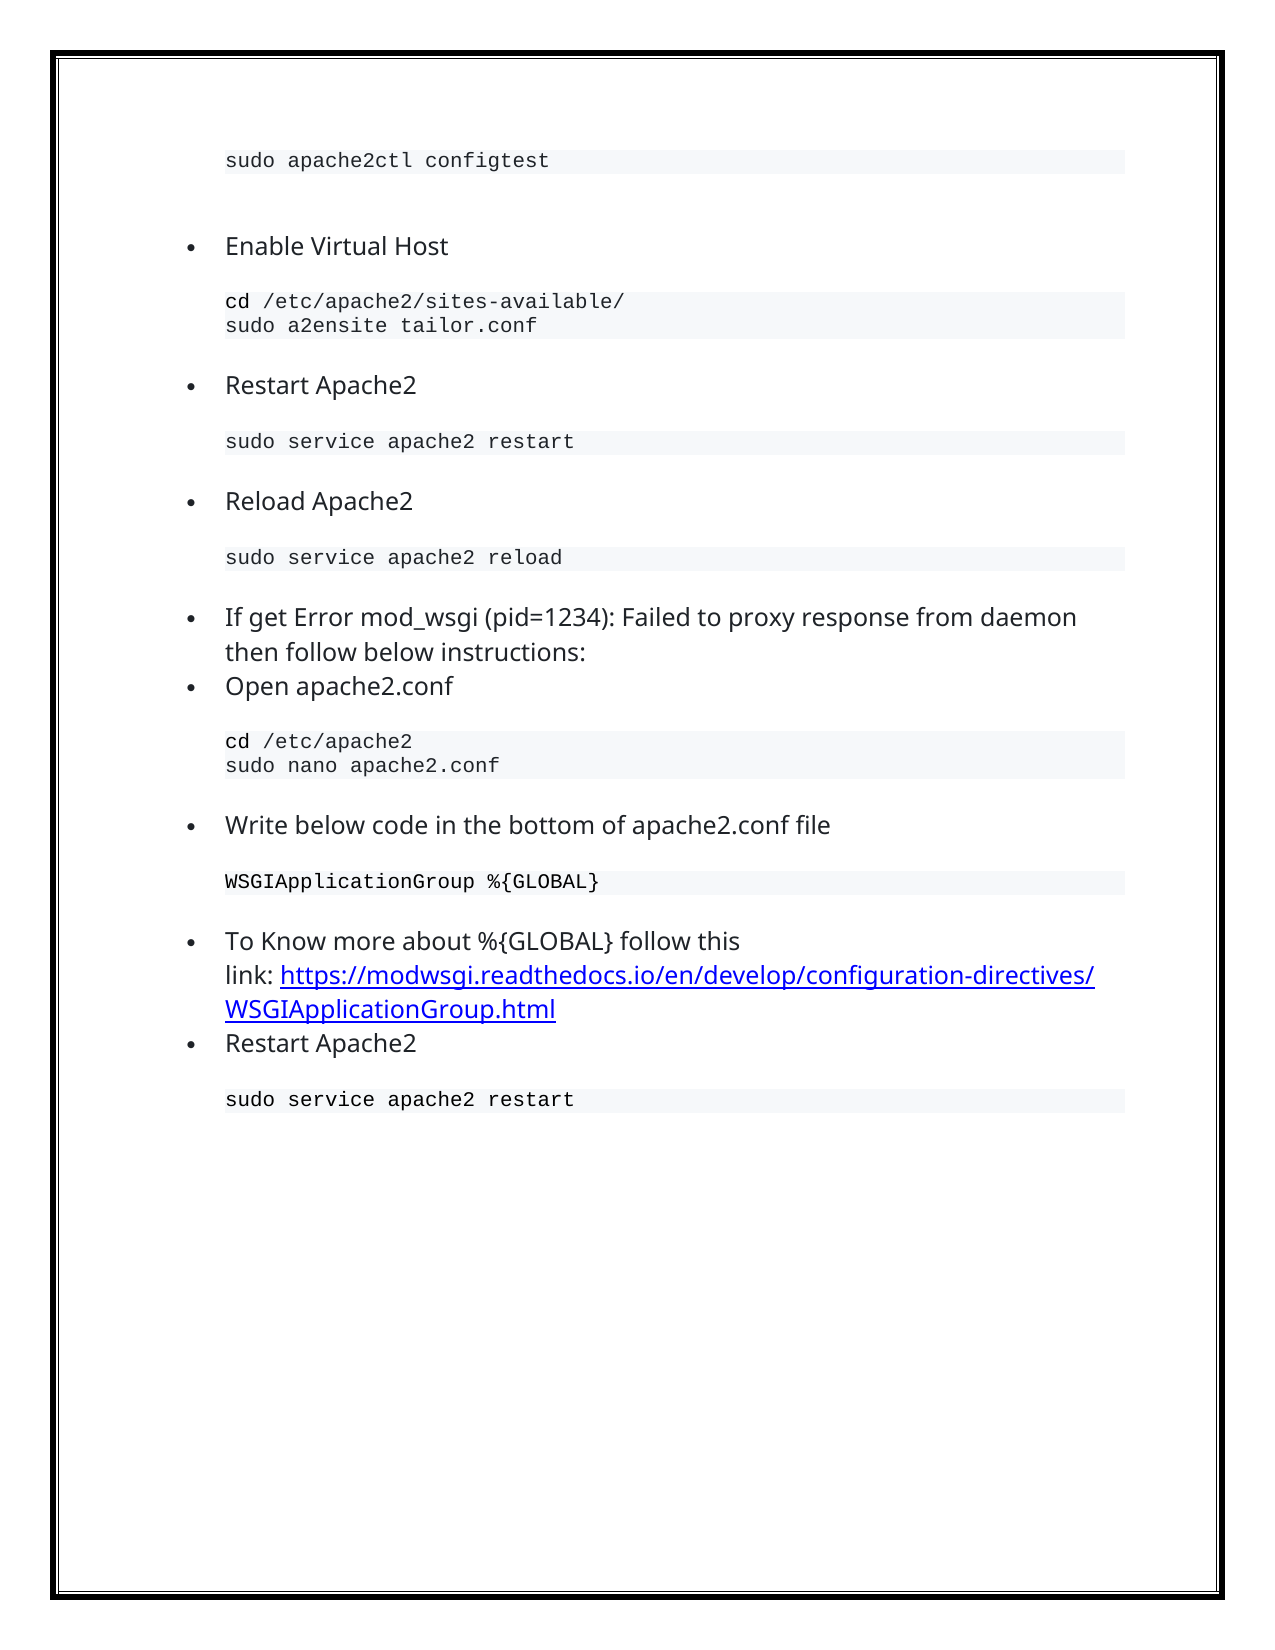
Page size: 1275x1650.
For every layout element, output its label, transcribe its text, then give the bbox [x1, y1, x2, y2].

text cd /etc/apache2 [225, 731, 1125, 755]
list Restart Apache2 [187, 1026, 1125, 1060]
list Write below code in the bottom of apache2.conf file [187, 808, 1125, 842]
text sudo apache2ctl configtest [225, 150, 1125, 174]
list To Know more about %{GLOBAL} follow this link: https://modwsgi.readthedocs.io/en/develop/configuration-directives/WSGIApplicationGroup.html [187, 924, 1125, 1026]
list Reload Apache2 [187, 484, 1125, 518]
text WSGIApplicationGroup %{GLOBAL} [225, 871, 1125, 895]
text sudo service apache2 restart [225, 1089, 1125, 1113]
list Restart Apache2 [187, 368, 1125, 402]
text cd /etc/apache2/sites-available/ [225, 292, 1125, 315]
text sudo a2ensite tailor.conf [225, 315, 1125, 339]
text sudo nano apache2.conf [225, 755, 1125, 779]
text sudo service apache2 restart [225, 431, 1125, 455]
text sudo service apache2 reload [225, 547, 1125, 571]
list If get Error mod_wsgi (pid=1234): Failed to proxy response from daemon then follow below instructions: [187, 600, 1125, 668]
list Open apache2.conf [187, 668, 1125, 702]
list Enable Virtual Host [187, 228, 1125, 262]
